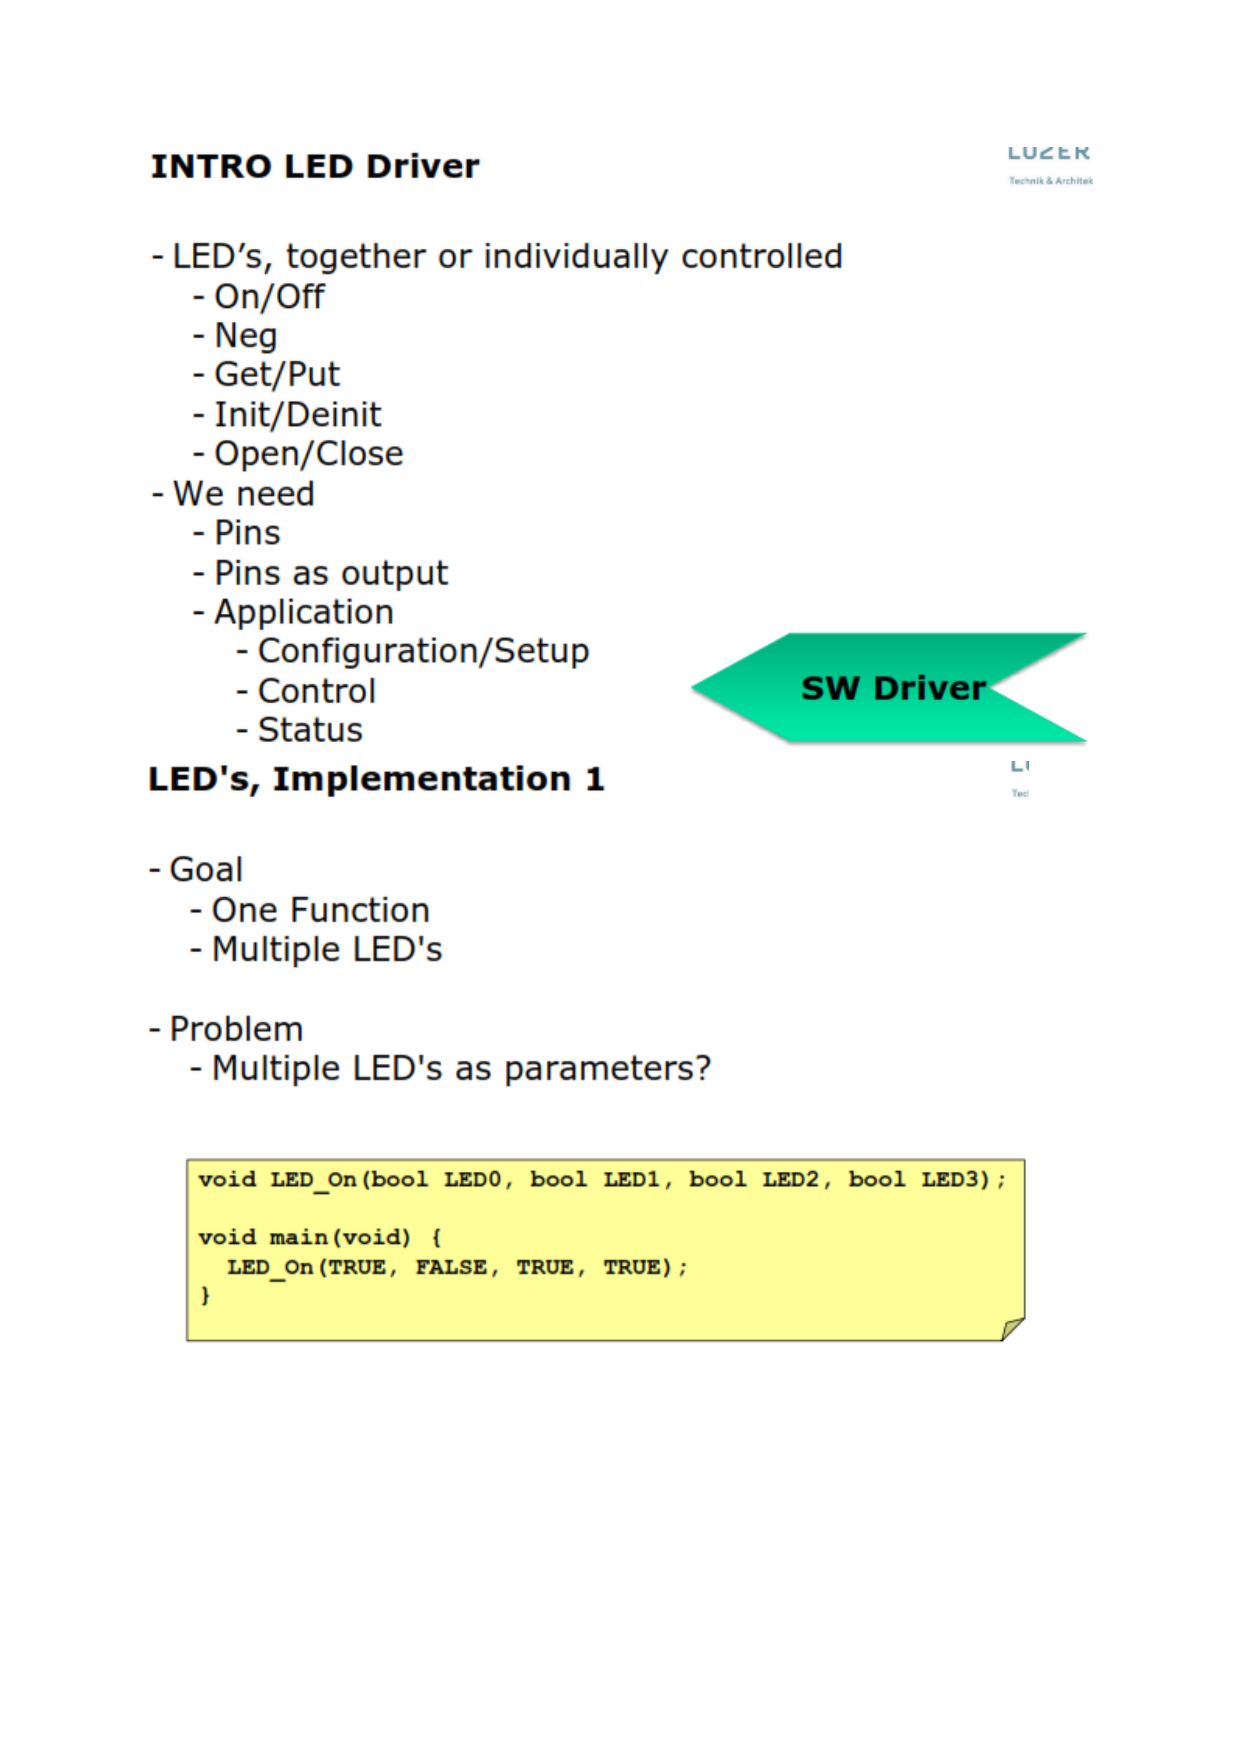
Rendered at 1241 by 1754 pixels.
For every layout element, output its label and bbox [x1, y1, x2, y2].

picture [147, 147, 1093, 759]
picture [147, 761, 1029, 1351]
